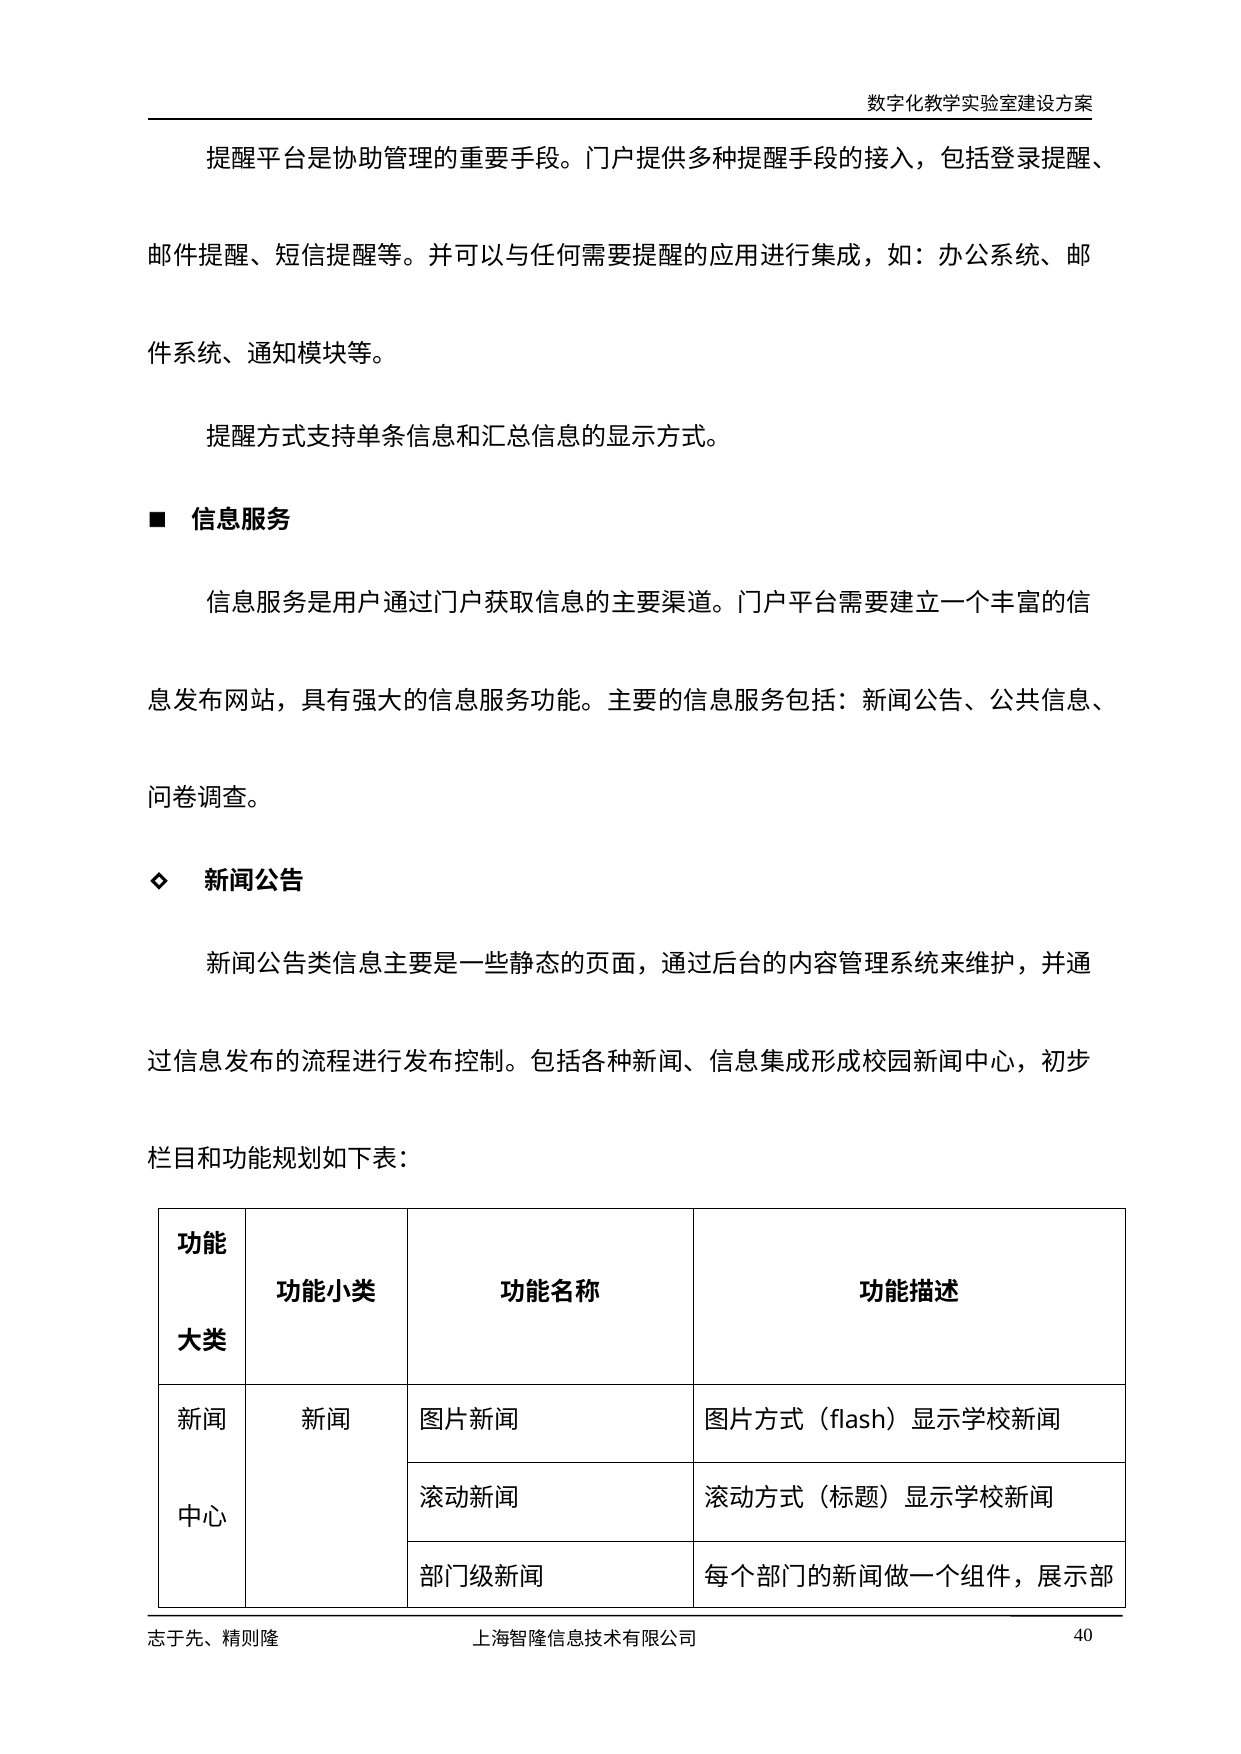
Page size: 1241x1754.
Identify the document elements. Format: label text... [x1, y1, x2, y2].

table_header 功能名称 [408, 1209, 693, 1384]
table_header 功能小类 [246, 1209, 407, 1384]
text 提醒平台是协助管理的重要手段。门户提供多种提醒手段的接入，包括登录提醒、邮件提醒、短信提醒等。并可以与任何需要提醒的应用进行集成，如：办公系统、邮件系统、通知模块等。 [148, 124, 1092, 384]
table_cell 滚动新闻 [408, 1463, 693, 1541]
table_cell 滚动方式（标题）显示学校新闻 [694, 1463, 1125, 1541]
table_cell 图片新闻 [408, 1385, 693, 1462]
table_header 功能描述 [694, 1209, 1125, 1384]
table_header 功能大类 [159, 1209, 245, 1384]
list 新闻公告 [148, 846, 1092, 911]
table_cell 图片方式（flash）显示学校新闻 [694, 1385, 1125, 1462]
table_cell 部门级新闻 [408, 1542, 693, 1607]
table_cell 新闻中心 [159, 1385, 245, 1607]
text 新闻公告类信息主要是一些静态的页面，通过后台的内容管理系统来维护，并通过信息发布的流程进行发布控制。包括各种新闻、信息集成形成校园新闻中心，初步栏目和功能规划如下表： [148, 929, 1092, 1189]
text 提醒方式支持单条信息和汇总信息的显示方式。 [148, 402, 1092, 467]
table_cell 新闻 [246, 1385, 407, 1607]
text 信息服务是用户通过门户获取信息的主要渠道。门户平台需要建立一个丰富的信息发布网站，具有强大的信息服务功能。主要的信息服务包括：新闻公告、公共信息、问卷调查。 [148, 568, 1092, 828]
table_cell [694, 1542, 1125, 1607]
list 信息服务 [148, 485, 1092, 550]
